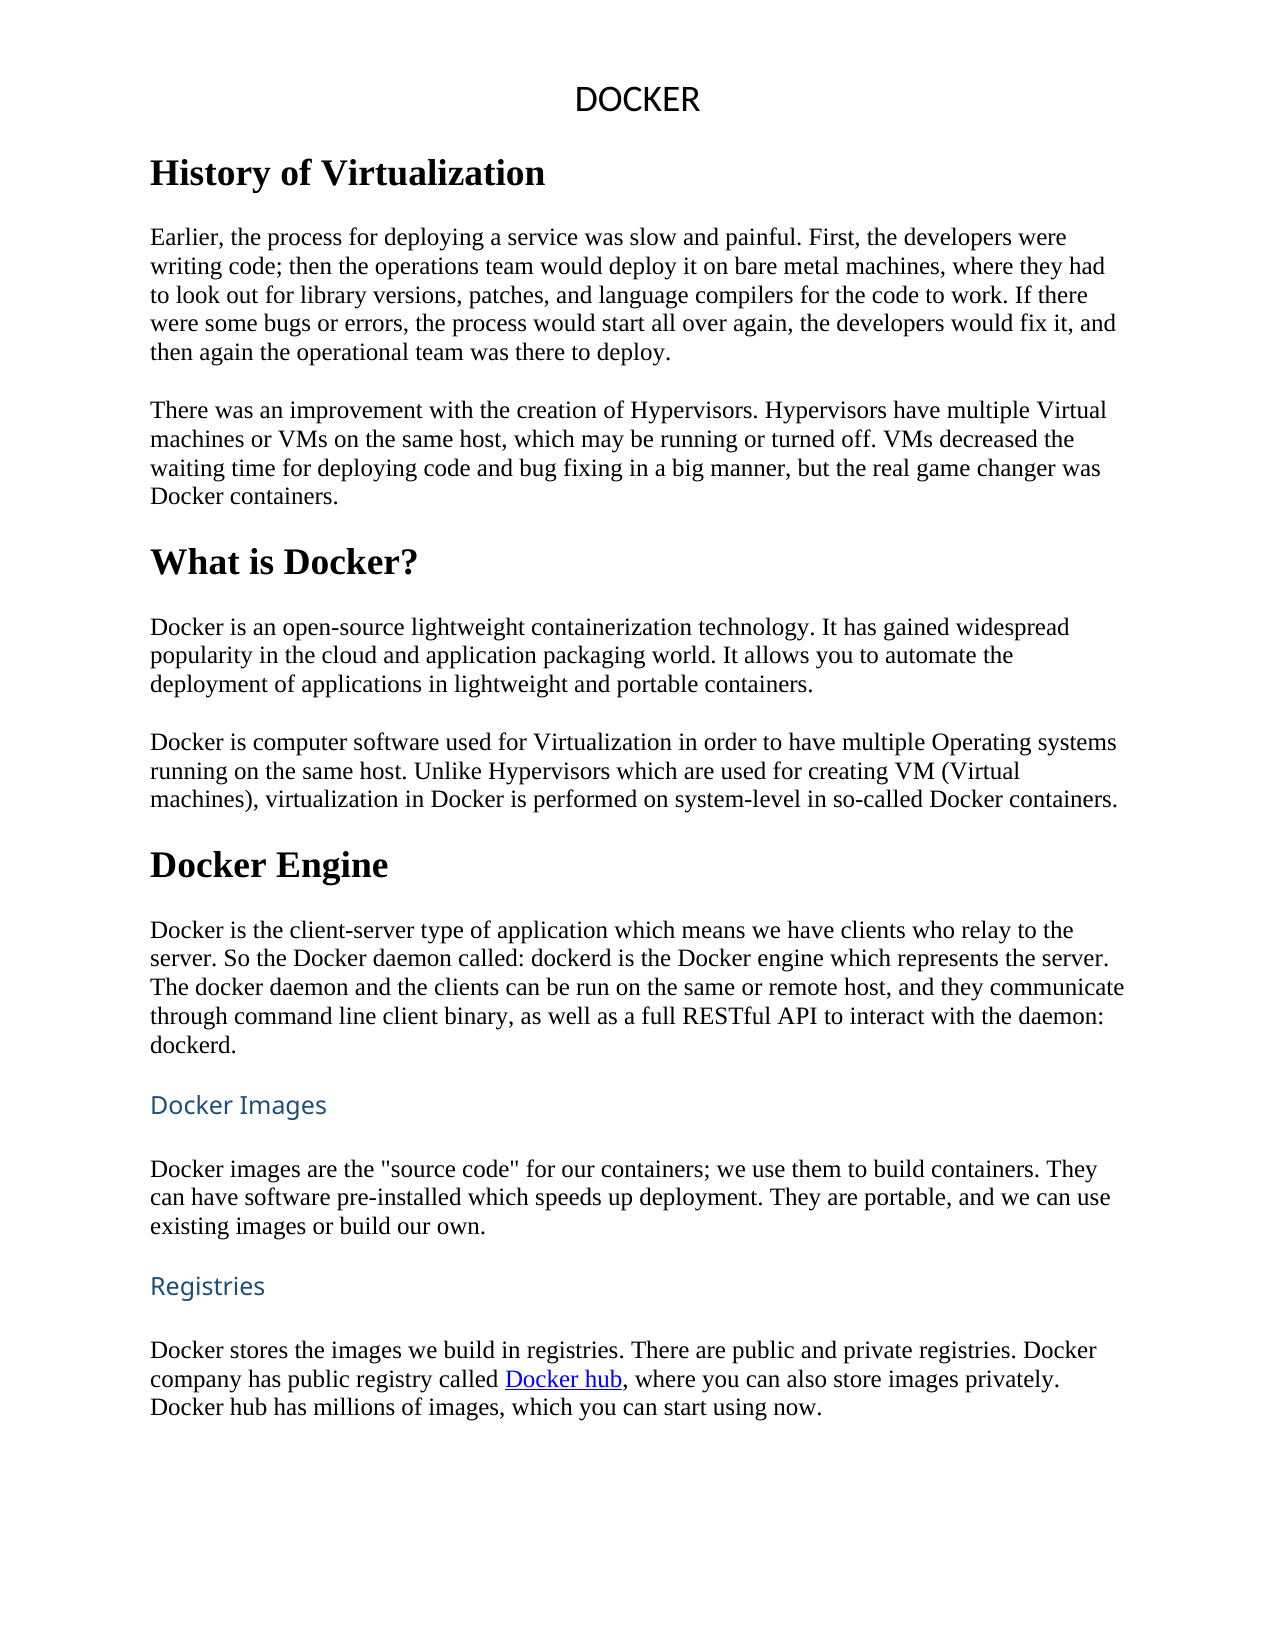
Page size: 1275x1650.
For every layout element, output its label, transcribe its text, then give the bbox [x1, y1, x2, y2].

subtitle Docker Images [150, 1088, 1125, 1122]
text Docker is the client-server type of application which means we have clients who relay to the server. So the Docker daemon called: dockerd is the Docker engine which represents the server. The docker daemon and the clients can be run on the same or remote host, and they communicate through command line client binary, as well as a full RESTful API to interact with the daemon: dockerd. [150, 915, 1125, 1058]
text History of Virtualization [150, 150, 1125, 193]
text There was an improvement with the creation of Hypervisors. Hypervisors have multiple Virtual machines or VMs on the same host, which may be running or turned off. VMs decreased the waiting time for deploying code and bug fixing in a big manner, but the real game changer was Docker containers. [150, 395, 1125, 510]
subtitle Registries [150, 1269, 1125, 1303]
text Earlier, the process for deploying a service was slow and painful. First, the developers were writing code; then the operations team would deploy it on bare metal machines, where they had to look out for library versions, patches, and language compilers for the code to work. If there were some bugs or errors, the process would start all over again, the developers would fix it, and then again the operational team was there to deploy. [150, 222, 1125, 366]
text Docker is computer software used for Virtualization in order to have multiple Operating systems running on the same host. Unlike Hypervisors which are used for creating VM (Virtual machines), virtualization in Docker is performed on system-level in so-called Docker containers. [150, 727, 1125, 813]
text Docker images are the "source code" for our containers; we use them to build containers. They can have software pre-installed which speeds up deployment. They are portable, and we can use existing images or build our own. [150, 1154, 1125, 1240]
text Docker is an open-source lightweight containerization technology. It has gained widespread popularity in the cloud and application packaging world. It allows you to automate the deployment of applications in lightweight and portable containers. [150, 612, 1125, 698]
subtitle Docker Engine [150, 842, 1125, 886]
text Docker stores the images we build in registries. There are public and private registries. Docker company has public registry called Docker hub, where you can also store images privately. Docker hub has millions of images, which you can start using now. [150, 1335, 1125, 1421]
subtitle What is Docker? [150, 539, 1125, 582]
